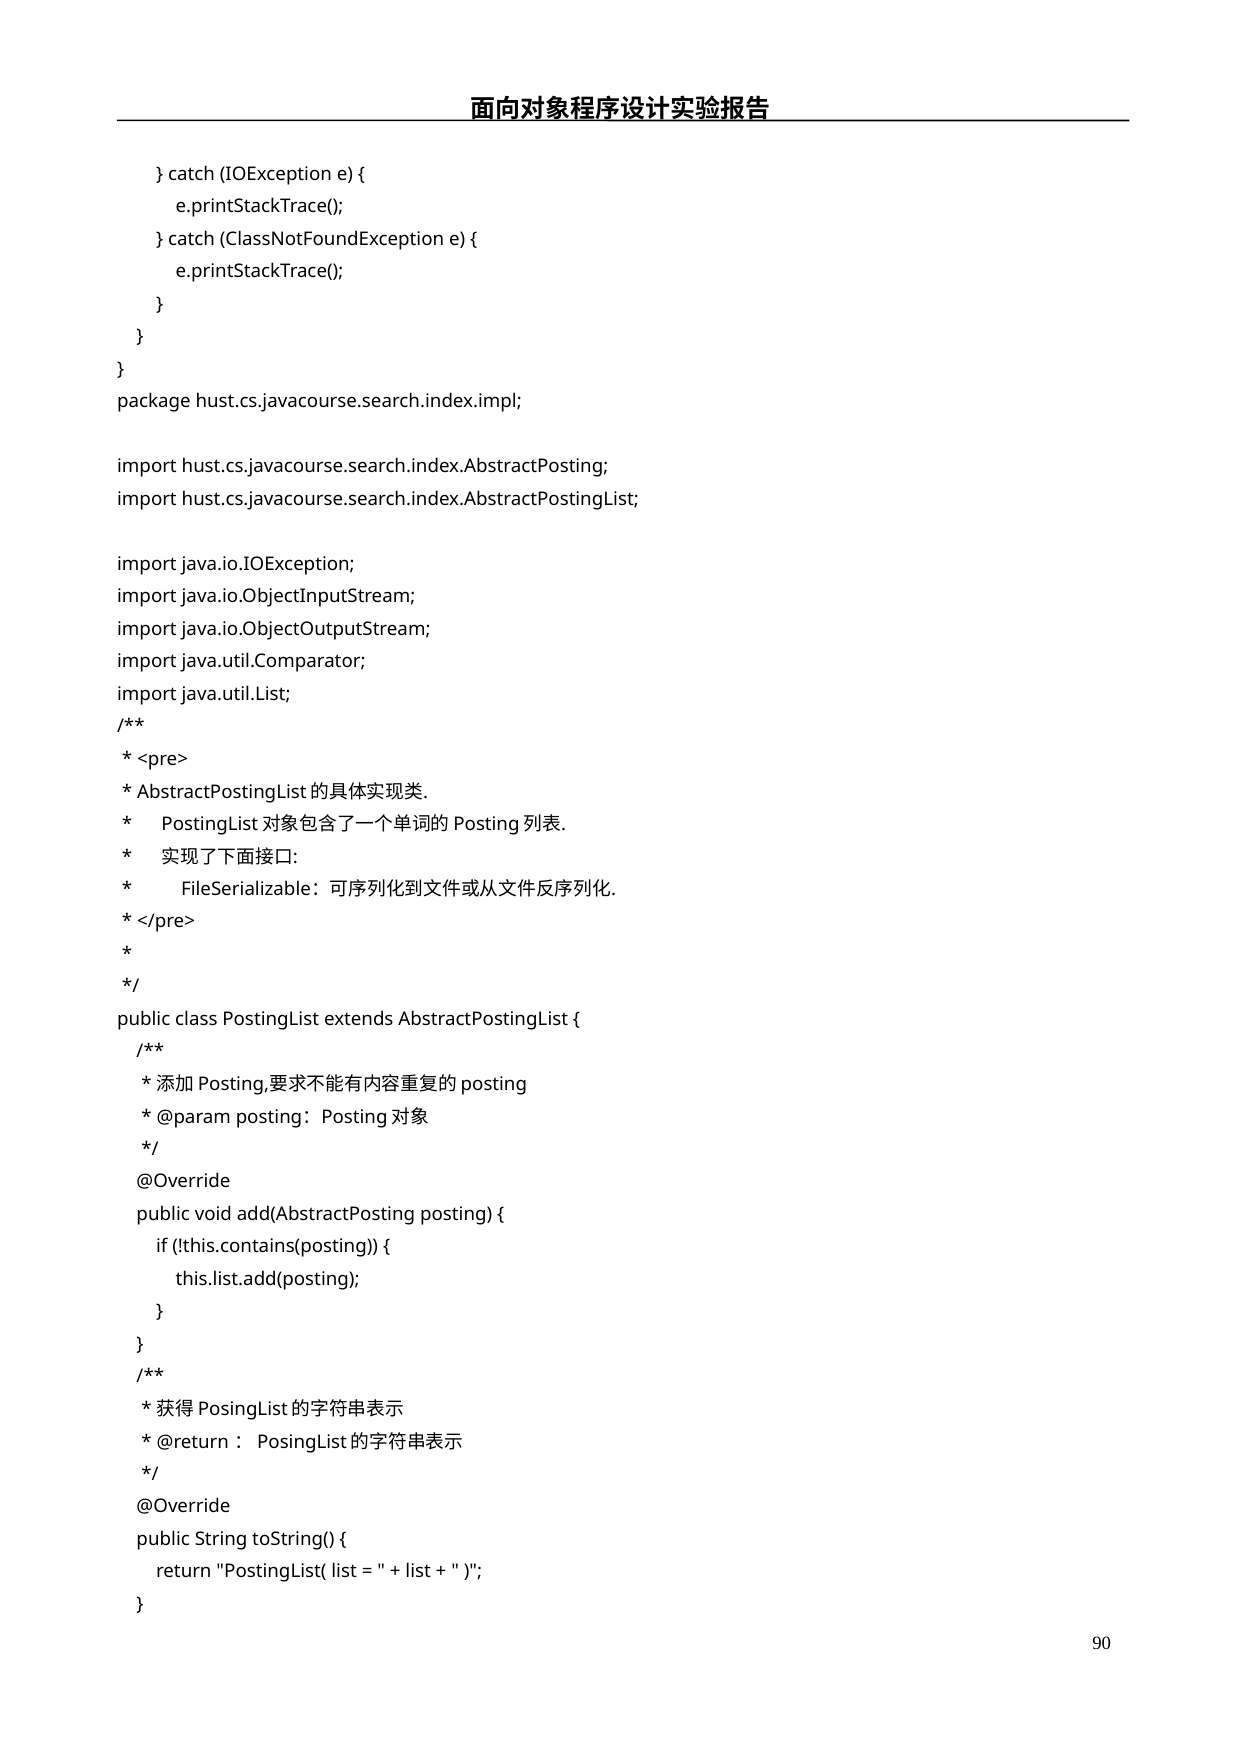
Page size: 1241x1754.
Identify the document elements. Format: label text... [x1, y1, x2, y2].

text * 添加Posting,要求不能有内容重复的posting [117, 1066, 1123, 1099]
text * FileSerializable：可序列化到文件或从文件反序列化. [117, 871, 1123, 904]
text } [117, 319, 1123, 351]
text } [117, 1586, 1123, 1619]
text package hust.cs.javacourse.search.index.impl; [117, 384, 1123, 416]
text if (!this.contains(posting)) { [117, 1229, 1123, 1261]
text import java.io.ObjectOutputStream; [117, 611, 1123, 644]
text * 实现了下面接口: [117, 839, 1123, 871]
text } [117, 1294, 1123, 1326]
text @Override [117, 1489, 1123, 1521]
text * @return ： PosingList的字符串表示 [117, 1424, 1123, 1456]
text } catch (IOException e) { [117, 156, 1123, 189]
text e.printStackTrace(); [117, 254, 1123, 286]
text /** [117, 1359, 1123, 1391]
text */ [117, 1131, 1123, 1164]
text return "PostingList( list = " + list + " )"; [117, 1554, 1123, 1586]
text */ [117, 969, 1123, 1001]
text this.list.add(posting); [117, 1261, 1123, 1294]
text * @param posting：Posting对象 [117, 1099, 1123, 1131]
text * <pre> [117, 741, 1123, 774]
text */ [117, 1456, 1123, 1489]
text import java.util.Comparator; [117, 644, 1123, 676]
text } [117, 286, 1123, 319]
text * [117, 936, 1123, 969]
text public void add(AbstractPosting posting) { [117, 1196, 1123, 1229]
text import hust.cs.javacourse.search.index.AbstractPosting; [117, 449, 1123, 481]
text e.printStackTrace(); [117, 189, 1123, 221]
text import java.io.IOException; [117, 546, 1123, 579]
text import hust.cs.javacourse.search.index.AbstractPostingList; [117, 481, 1123, 514]
text } [117, 351, 1123, 384]
text * </pre> [117, 904, 1123, 936]
text * 获得PosingList的字符串表示 [117, 1391, 1123, 1424]
text import java.util.List; [117, 676, 1123, 709]
text } catch (ClassNotFoundException e) { [117, 221, 1123, 254]
text import java.io.ObjectInputStream; [117, 579, 1123, 611]
text public String toString() { [117, 1521, 1123, 1554]
text } [117, 1326, 1123, 1359]
text @Override [117, 1164, 1123, 1196]
text /** [117, 709, 1123, 741]
text * AbstractPostingList的具体实现类. [117, 774, 1123, 806]
text public class PostingList extends AbstractPostingList { [117, 1001, 1123, 1034]
text /** [117, 1034, 1123, 1066]
text * PostingList对象包含了一个单词的Posting列表. [117, 806, 1123, 839]
